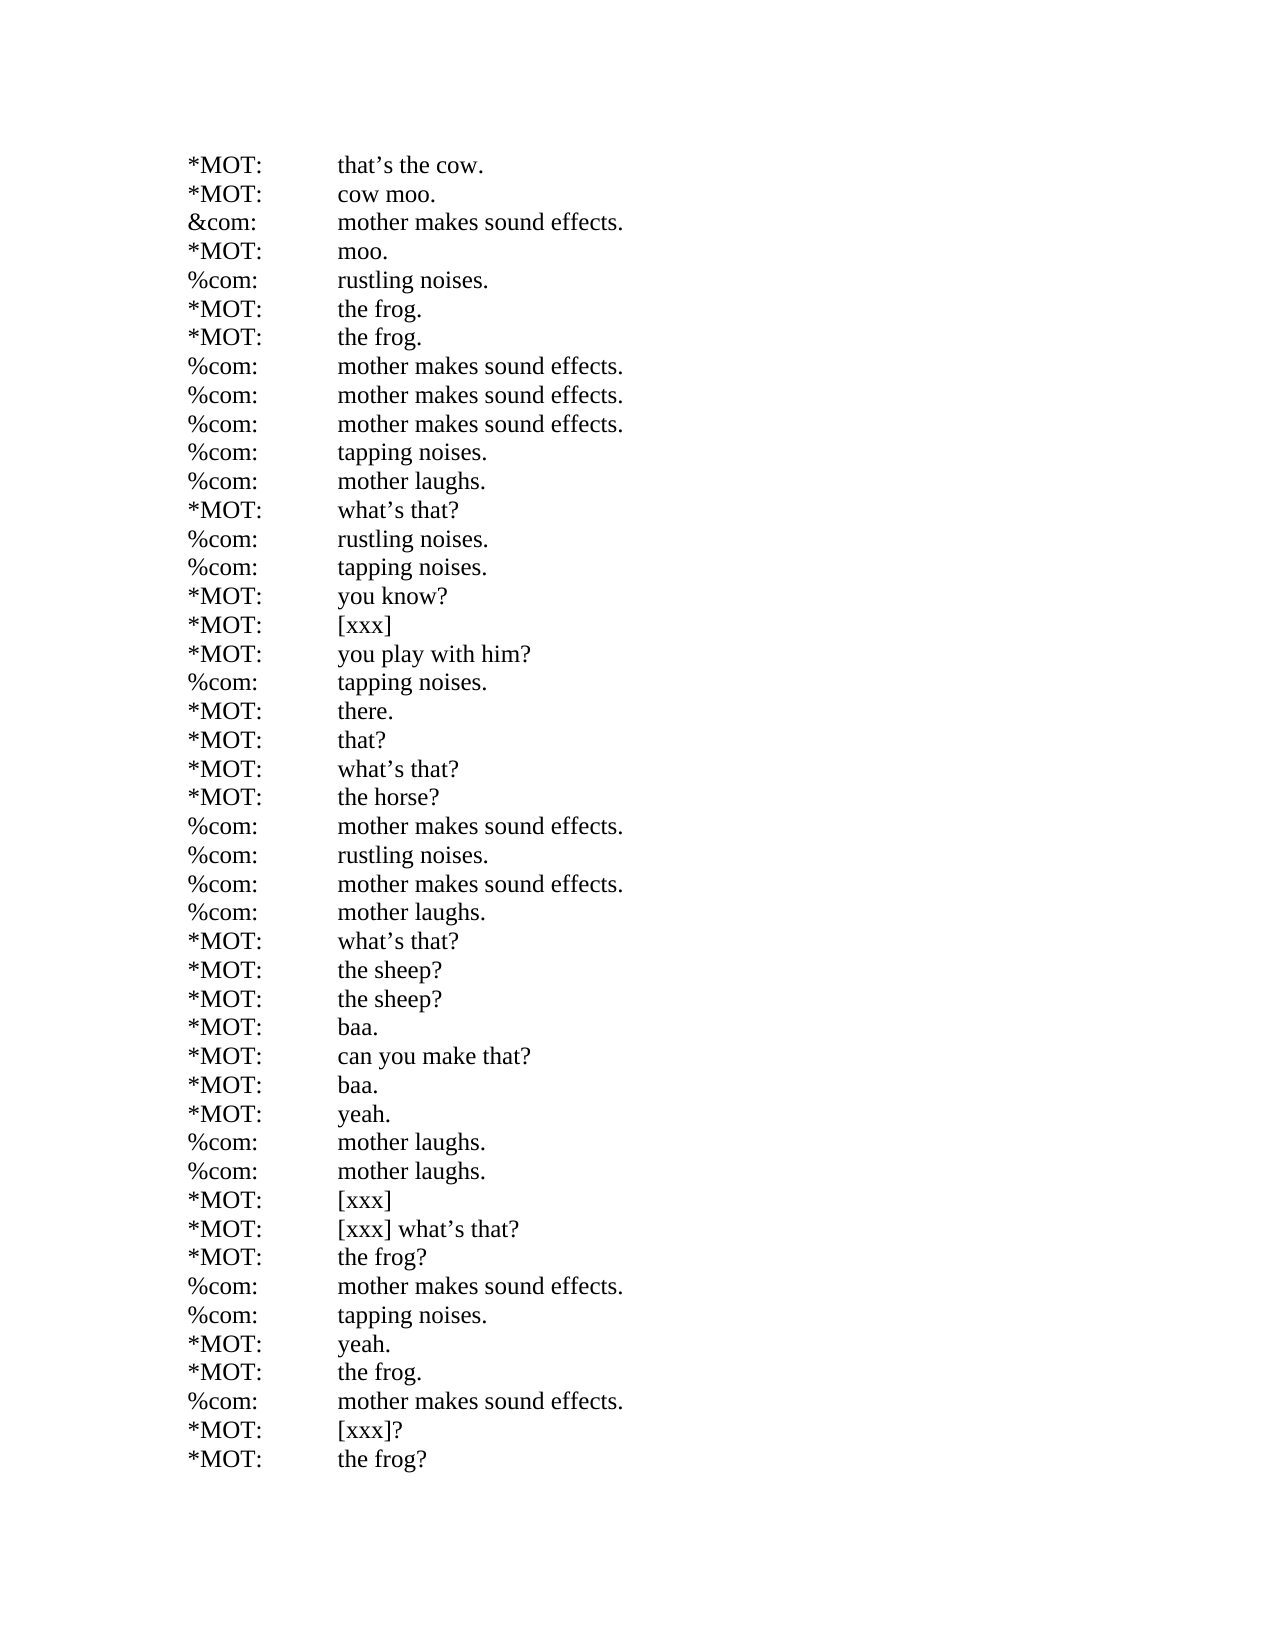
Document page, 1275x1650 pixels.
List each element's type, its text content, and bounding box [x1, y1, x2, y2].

text %com: tapping noises. [187, 667, 1087, 696]
text *MOT: what’s that? [187, 495, 1087, 524]
text %com: rustling noises. [187, 524, 1087, 552]
text *MOT: [xxx] [187, 610, 1087, 639]
text *MOT: cow moo. [187, 179, 1087, 207]
text *MOT: that? [187, 725, 1087, 754]
text *MOT: moo. [187, 236, 1087, 265]
text *MOT: the frog. [187, 1357, 1087, 1386]
text %com: mother laughs. [187, 466, 1087, 495]
text *MOT: can you make that? [187, 1041, 1087, 1070]
text *MOT: what’s that? [187, 754, 1087, 782]
text %com: mother laughs. [187, 1156, 1087, 1185]
text *MOT: you play with him? [187, 639, 1087, 667]
text %com: mother laughs. [187, 897, 1087, 926]
text %com: mother makes sound effects. [187, 1386, 1087, 1415]
text *MOT: [xxx] [187, 1185, 1087, 1214]
text %com: mother makes sound effects. [187, 869, 1087, 897]
text *MOT: baa. [187, 1012, 1087, 1041]
text %com: tapping noises. [187, 552, 1087, 581]
text *MOT: you know? [187, 581, 1087, 610]
text *MOT: yeah. [187, 1099, 1087, 1127]
text *MOT: [xxx] what’s that? [187, 1214, 1087, 1242]
text %com: mother makes sound effects. [187, 380, 1087, 409]
text %com: rustling noises. [187, 265, 1087, 294]
text %com: tapping noises. [187, 437, 1087, 466]
text *MOT: what’s that? [187, 926, 1087, 955]
text %com: mother makes sound effects. [187, 811, 1087, 840]
text %com: mother makes sound effects. [187, 351, 1087, 380]
text *MOT: [xxx]? [187, 1415, 1087, 1444]
text *MOT: the sheep? [187, 984, 1087, 1012]
text *MOT: yeah. [187, 1329, 1087, 1357]
text *MOT: the horse? [187, 782, 1087, 811]
text *MOT: there. [187, 696, 1087, 725]
text *MOT: the frog. [187, 294, 1087, 322]
text *MOT: that’s the cow. [187, 150, 1087, 179]
text %com: rustling noises. [187, 840, 1087, 869]
text %com: mother makes sound effects. [187, 409, 1087, 437]
text *MOT: the frog? [187, 1242, 1087, 1271]
text %com: tapping noises. [187, 1300, 1087, 1329]
text *MOT: the frog. [187, 322, 1087, 351]
text *MOT: the sheep? [187, 955, 1087, 984]
text *MOT: baa. [187, 1070, 1087, 1099]
text %com: mother laughs. [187, 1127, 1087, 1156]
text %com: mother makes sound effects. [187, 1271, 1087, 1300]
text *MOT: the frog? [187, 1444, 1087, 1472]
text &com: mother makes sound effects. [187, 207, 1087, 236]
